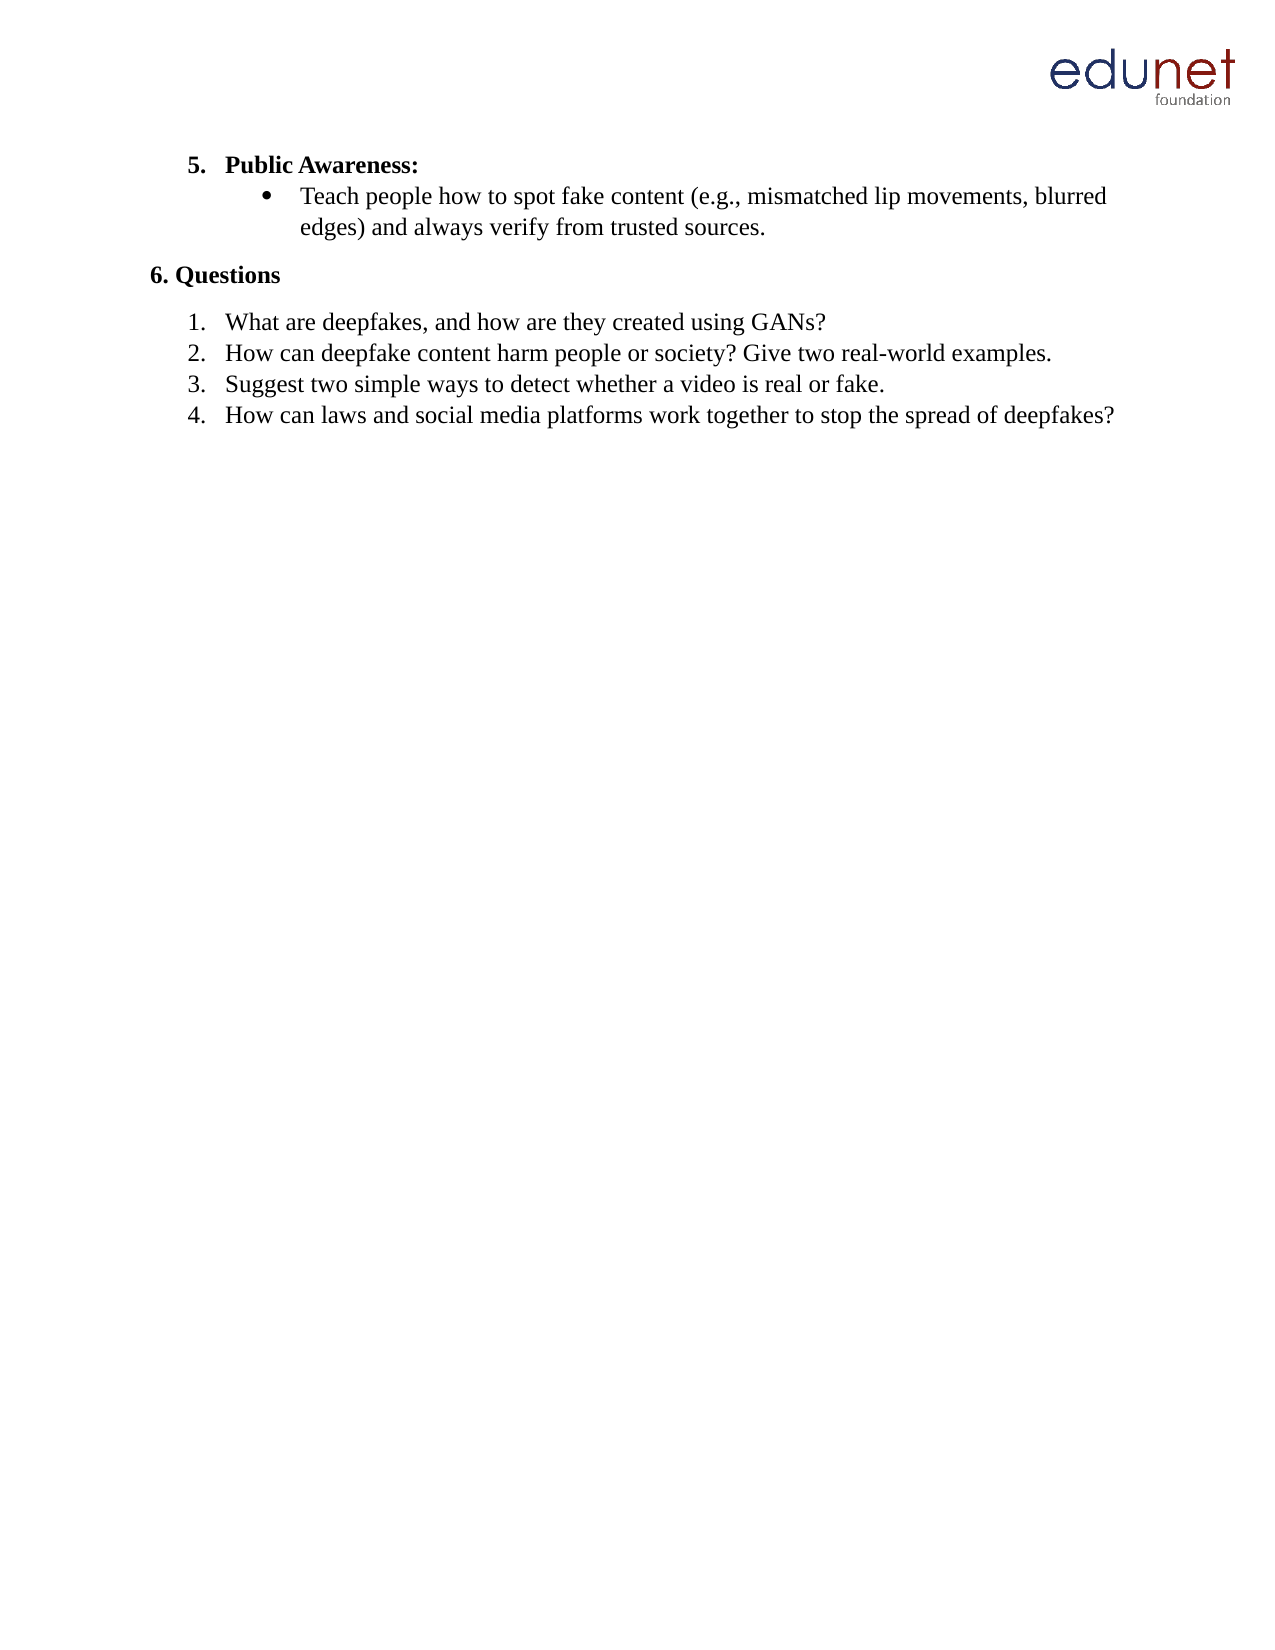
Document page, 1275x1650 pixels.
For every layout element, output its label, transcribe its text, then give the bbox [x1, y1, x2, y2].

list Suggest two simple ways to detect whether a video is real or fake. [187, 369, 1125, 398]
text 6. Questions [150, 260, 1125, 288]
picture [1046, 46, 1237, 109]
list Public Awareness: [187, 150, 1125, 179]
list How can deepfake content harm people or society? Give two real-world examples. [187, 338, 1125, 367]
list What are deepfakes, and how are they created using GANs? [187, 307, 1125, 336]
list Teach people how to spot fake content (e.g., mismatched lip movements, blurred edges) and always verify from trusted sources. [262, 181, 1125, 241]
list How can laws and social media platforms work together to stop the spread of deepfakes? [187, 401, 1125, 429]
